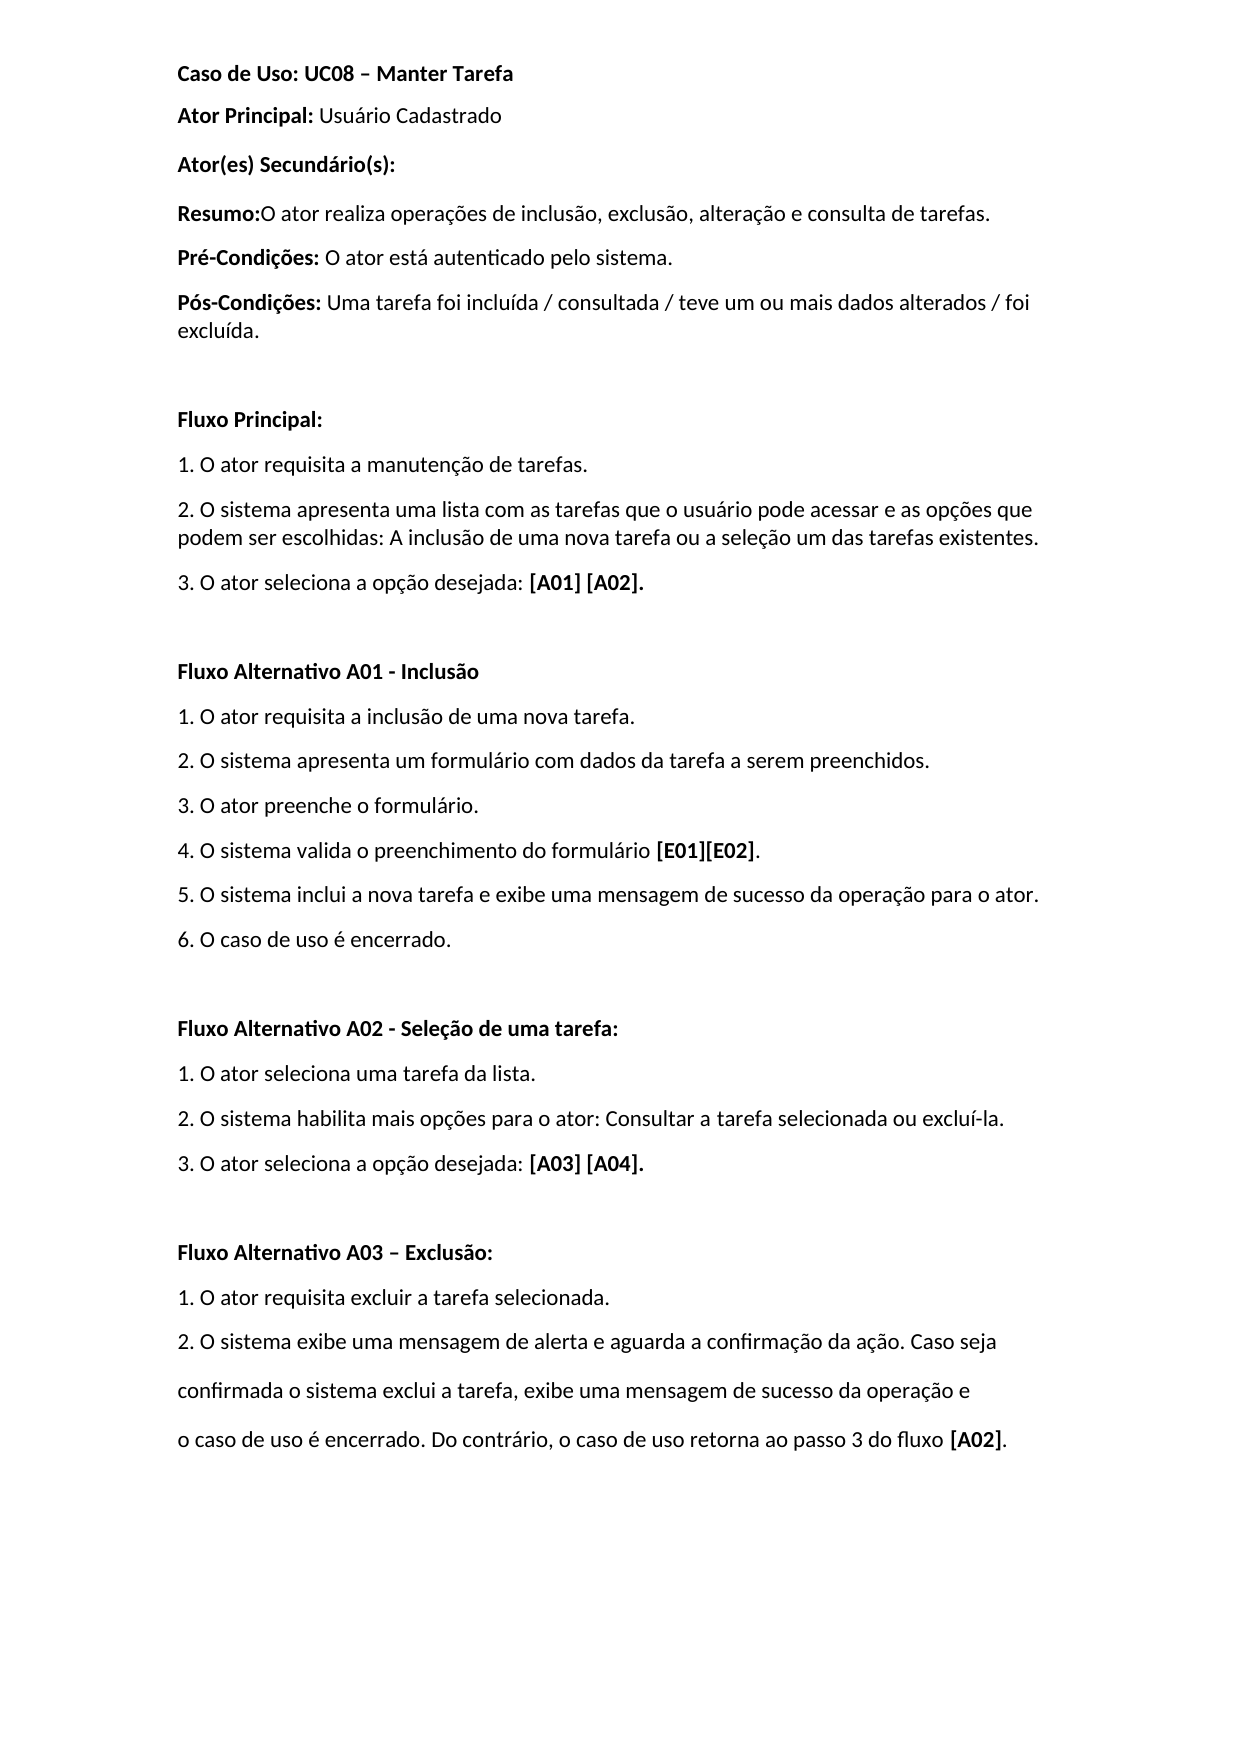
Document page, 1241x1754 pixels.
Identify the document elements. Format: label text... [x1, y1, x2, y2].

text Pré-Condições: O ator está autenticado pelo sistema. [177, 243, 1063, 272]
text 2. O sistema apresenta um formulário com dados da tarefa a serem preenchidos. [177, 746, 1063, 774]
text confirmada o sistema exclui a tarefa, exibe uma mensagem de sucesso da operação e [177, 1376, 1063, 1404]
text 3. O ator preenche o formulário. [177, 791, 1063, 819]
text Resumo:O ator realiza operações de inclusão, exclusão, alteração e consulta de tarefas. [177, 199, 1063, 227]
text Fluxo Principal: [177, 406, 1063, 434]
text 3. O ator seleciona a opção desejada: [A03] [A04]. [177, 1149, 1063, 1177]
text 2. O sistema apresenta uma lista com as tarefas que o usuário pode acessar e as opções que podem ser escolhidas: A inclusão de uma nova tarefa ou a seleção um das tarefas existentes. [177, 495, 1063, 551]
text 1. O ator requisita a manutenção de tarefas. [177, 450, 1063, 478]
text 5. O sistema inclui a nova tarefa e exibe uma mensagem de sucesso da operação para o ator. [177, 881, 1063, 908]
text Fluxo Alternativo A02 - Seleção de uma tarefa: [177, 1014, 1063, 1043]
text 3. O ator seleciona a opção desejada: [A01] [A02]. [177, 568, 1063, 596]
text 1. O ator seleciona uma tarefa da lista. [177, 1059, 1063, 1087]
text Ator(es) Secundário(s): [177, 150, 1063, 178]
text 2. O sistema habilita mais opções para o ator: Consultar a tarefa selecionada ou excluí-la. [177, 1104, 1063, 1132]
subtitle Caso de Uso: UC08 – Manter Tarefa [177, 59, 1063, 87]
text 1. O ator requisita a inclusão de uma nova tarefa. [177, 702, 1063, 730]
text Ator Principal: Usuário Cadastrado [177, 101, 1063, 129]
text o caso de uso é encerrado. Do contrário, o caso de uso retorna ao passo 3 do fluxo [A02]. [177, 1425, 1063, 1453]
text Fluxo Alternativo A01 - Inclusão [177, 657, 1063, 685]
text Fluxo Alternativo A03 – Exclusão: [177, 1238, 1063, 1266]
text 2. O sistema exibe uma mensagem de alerta e aguarda a confirmação da ação. Caso seja [177, 1327, 1063, 1355]
text 1. O ator requisita excluir a tarefa selecionada. [177, 1283, 1063, 1311]
text 4. O sistema valida o preenchimento do formulário [E01][E02]. [177, 836, 1063, 864]
text 6. O caso de uso é encerrado. [177, 925, 1063, 953]
text Pós-Condições: Uma tarefa foi incluída / consultada / teve um ou mais dados alterados / foi excluída. [177, 288, 1063, 344]
